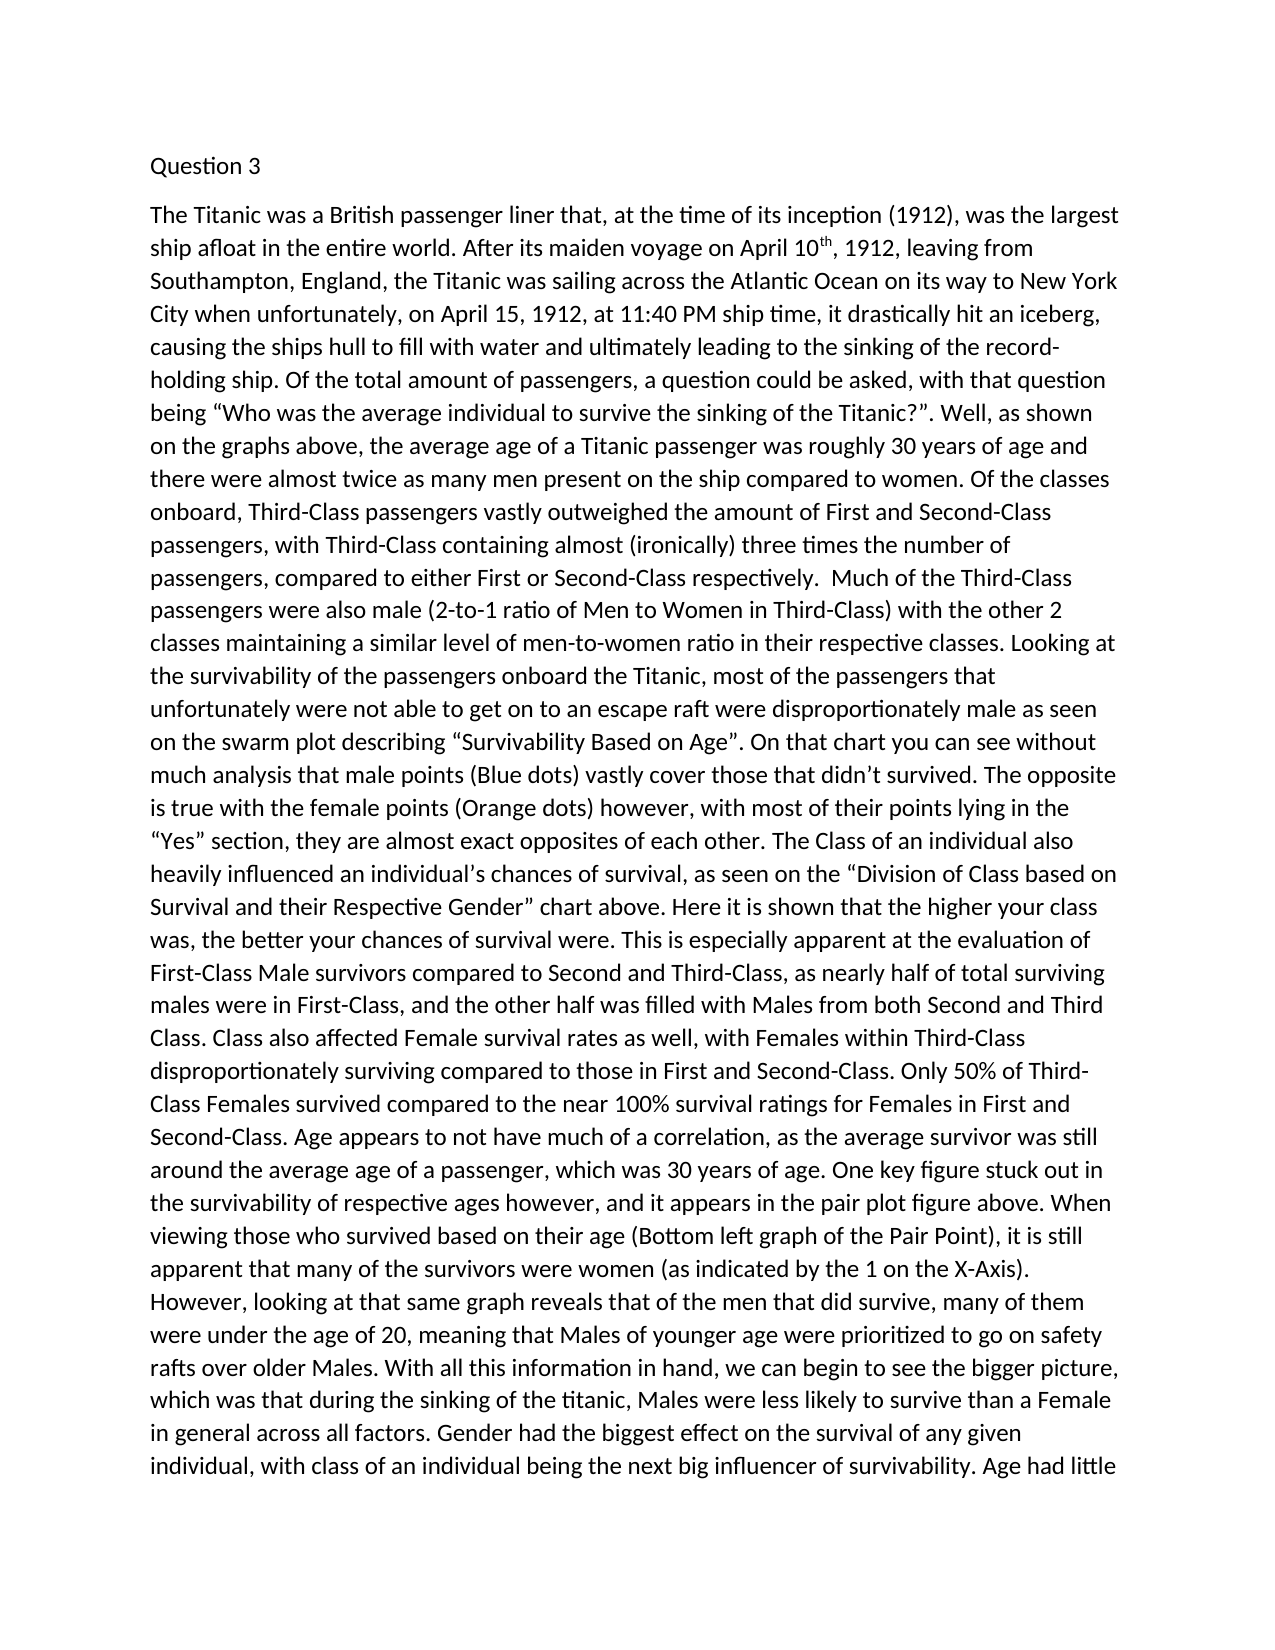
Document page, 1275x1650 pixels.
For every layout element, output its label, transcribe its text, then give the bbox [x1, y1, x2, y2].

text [150, 199, 1125, 1481]
text Question 3 [150, 150, 1125, 181]
